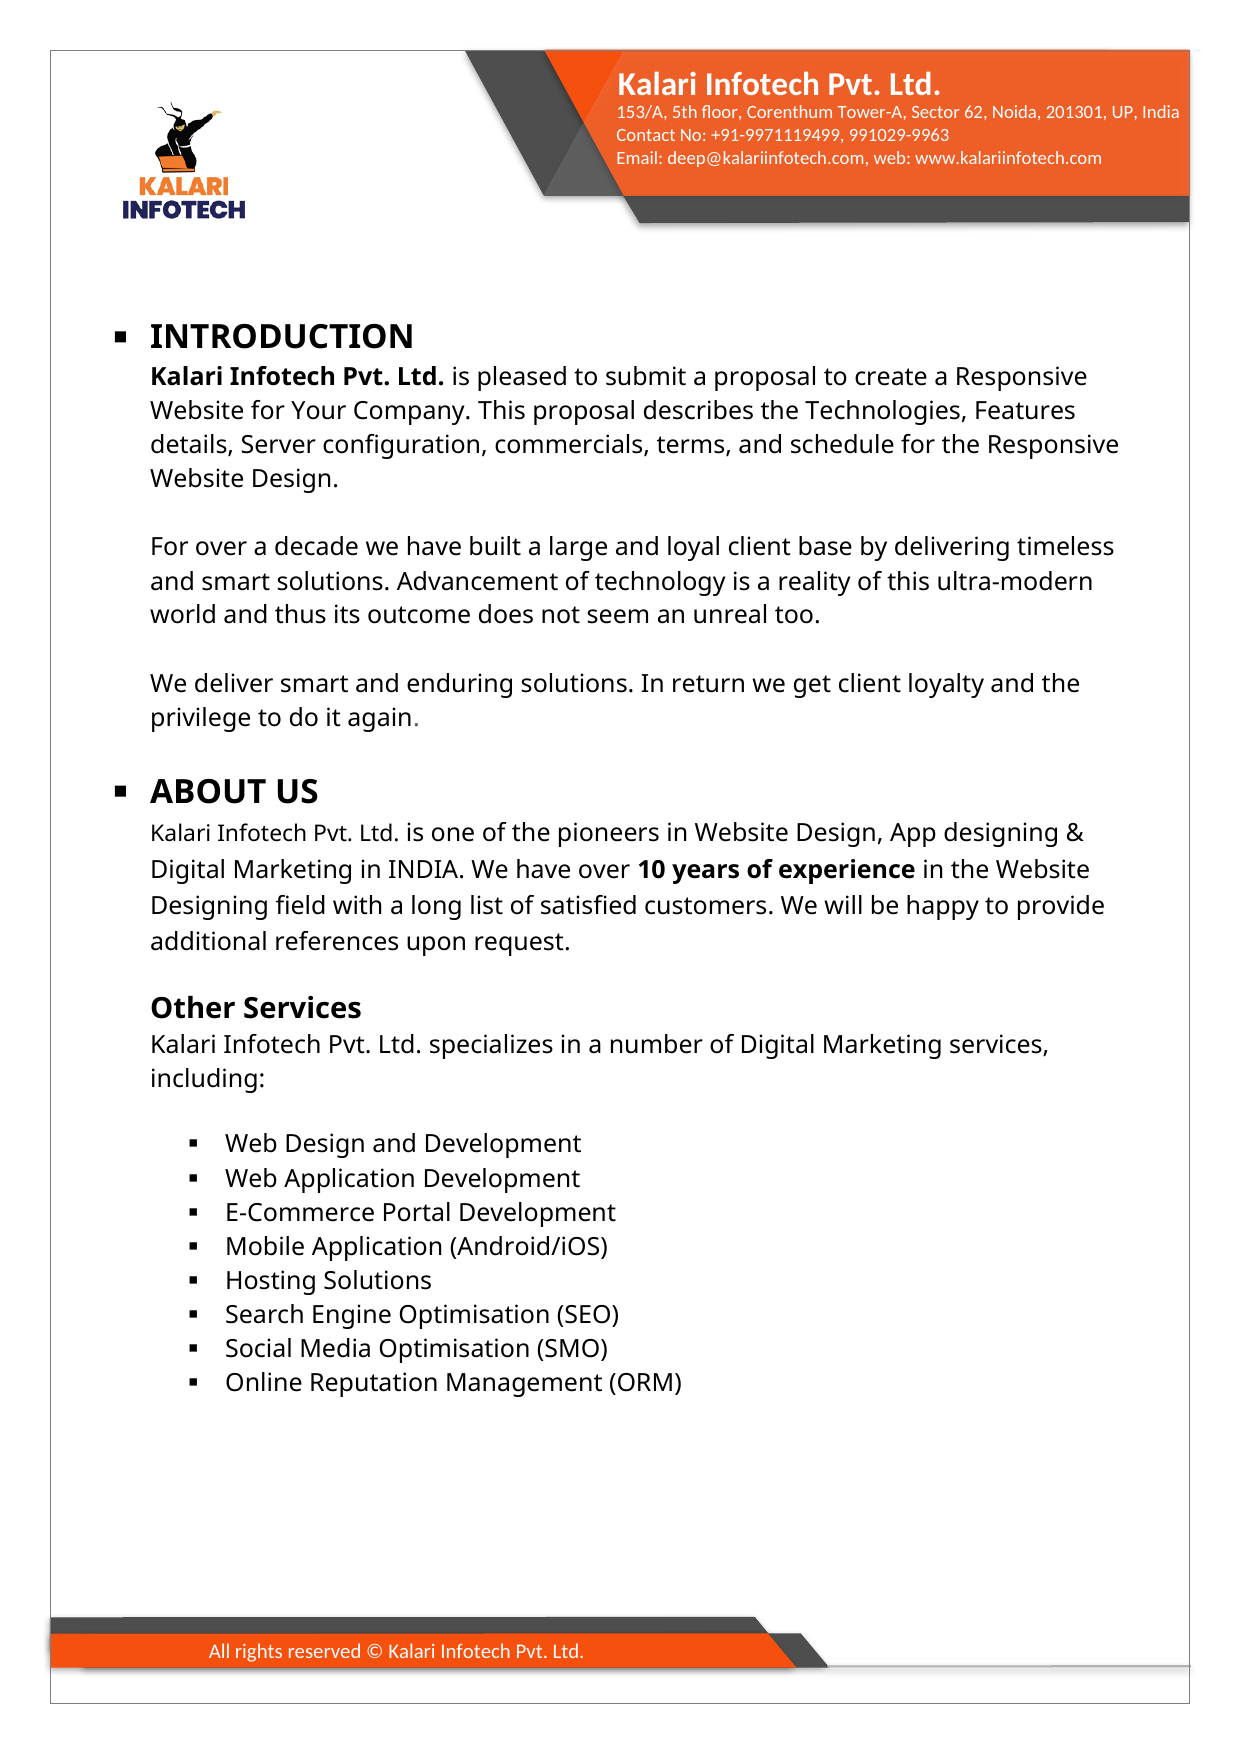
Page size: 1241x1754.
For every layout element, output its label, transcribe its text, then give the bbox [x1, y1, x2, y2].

list Online Reputation Management (ORM) [187, 1364, 1165, 1399]
list ABOUT US [112, 767, 1165, 813]
list Mobile Application (Android/iOS) [187, 1228, 1165, 1262]
list Social Media Optimisation (SMO) [187, 1331, 1165, 1364]
list Hosting Solutions [187, 1262, 1165, 1296]
list E-Commerce Portal Development [187, 1194, 1165, 1228]
list Search Engine Optimisation (SEO) [187, 1296, 1165, 1331]
list Web Application Development [187, 1160, 1165, 1194]
text Kalari Infotech Pvt. Ltd. is pleased to submit a proposal to create a Responsive Website for Your Company. This proposal describes the Technologies, Features details, Server configuration, commercials, terms, and schedule for the Responsive Website Design. [150, 359, 1165, 495]
text Kalari Infotech Pvt. Ltd. is one of the pioneers in Website Design, App designing & Digital Marketing in INDIA. We have over 10 years of experience in the Website Designing field with a long list of satisfied customers. We will be happy to provide additional references upon request. [150, 813, 1165, 958]
picture [106, 101, 261, 224]
text Kalari Infotech Pvt. Ltd. specializes in a number of Digital Marketing services, including: [150, 1027, 1165, 1095]
list Web Design and Development [187, 1126, 1165, 1160]
text For over a decade we have built a large and loyal client base by delivering timeless and smart solutions. Advancement of technology is a reality of this ultra-modern world and thus its outcome does not seem an unreal too. We deliver smart and enduring solutions. In return we get client loyalty and the privilege to do it again. [150, 529, 1165, 733]
text Other Services [150, 987, 1165, 1027]
list INTRODUCTION [112, 313, 1165, 359]
